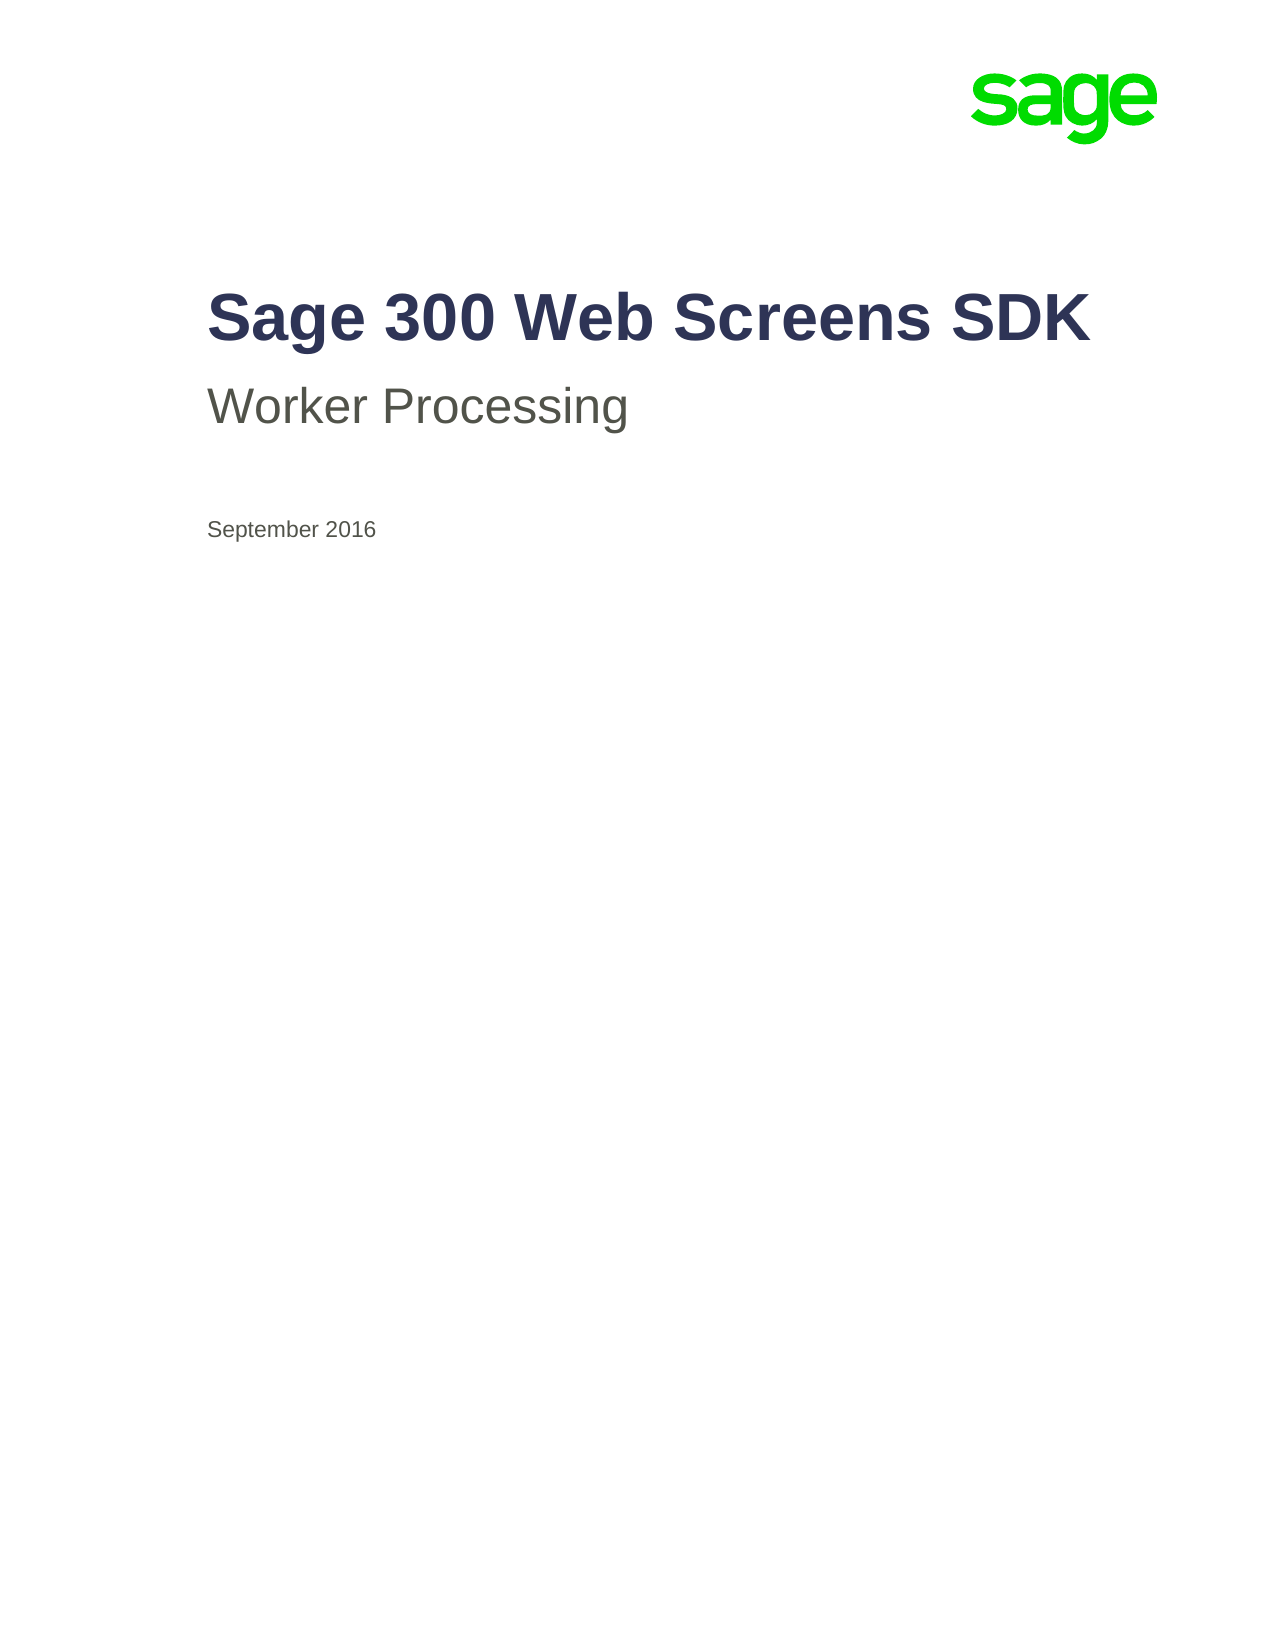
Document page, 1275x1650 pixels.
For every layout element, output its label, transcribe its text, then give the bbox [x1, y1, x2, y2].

title Sage 300 Web Screens SDK [207, 283, 1157, 354]
title September 2016 [207, 513, 1157, 542]
subtitle Worker Processing [207, 375, 1157, 433]
